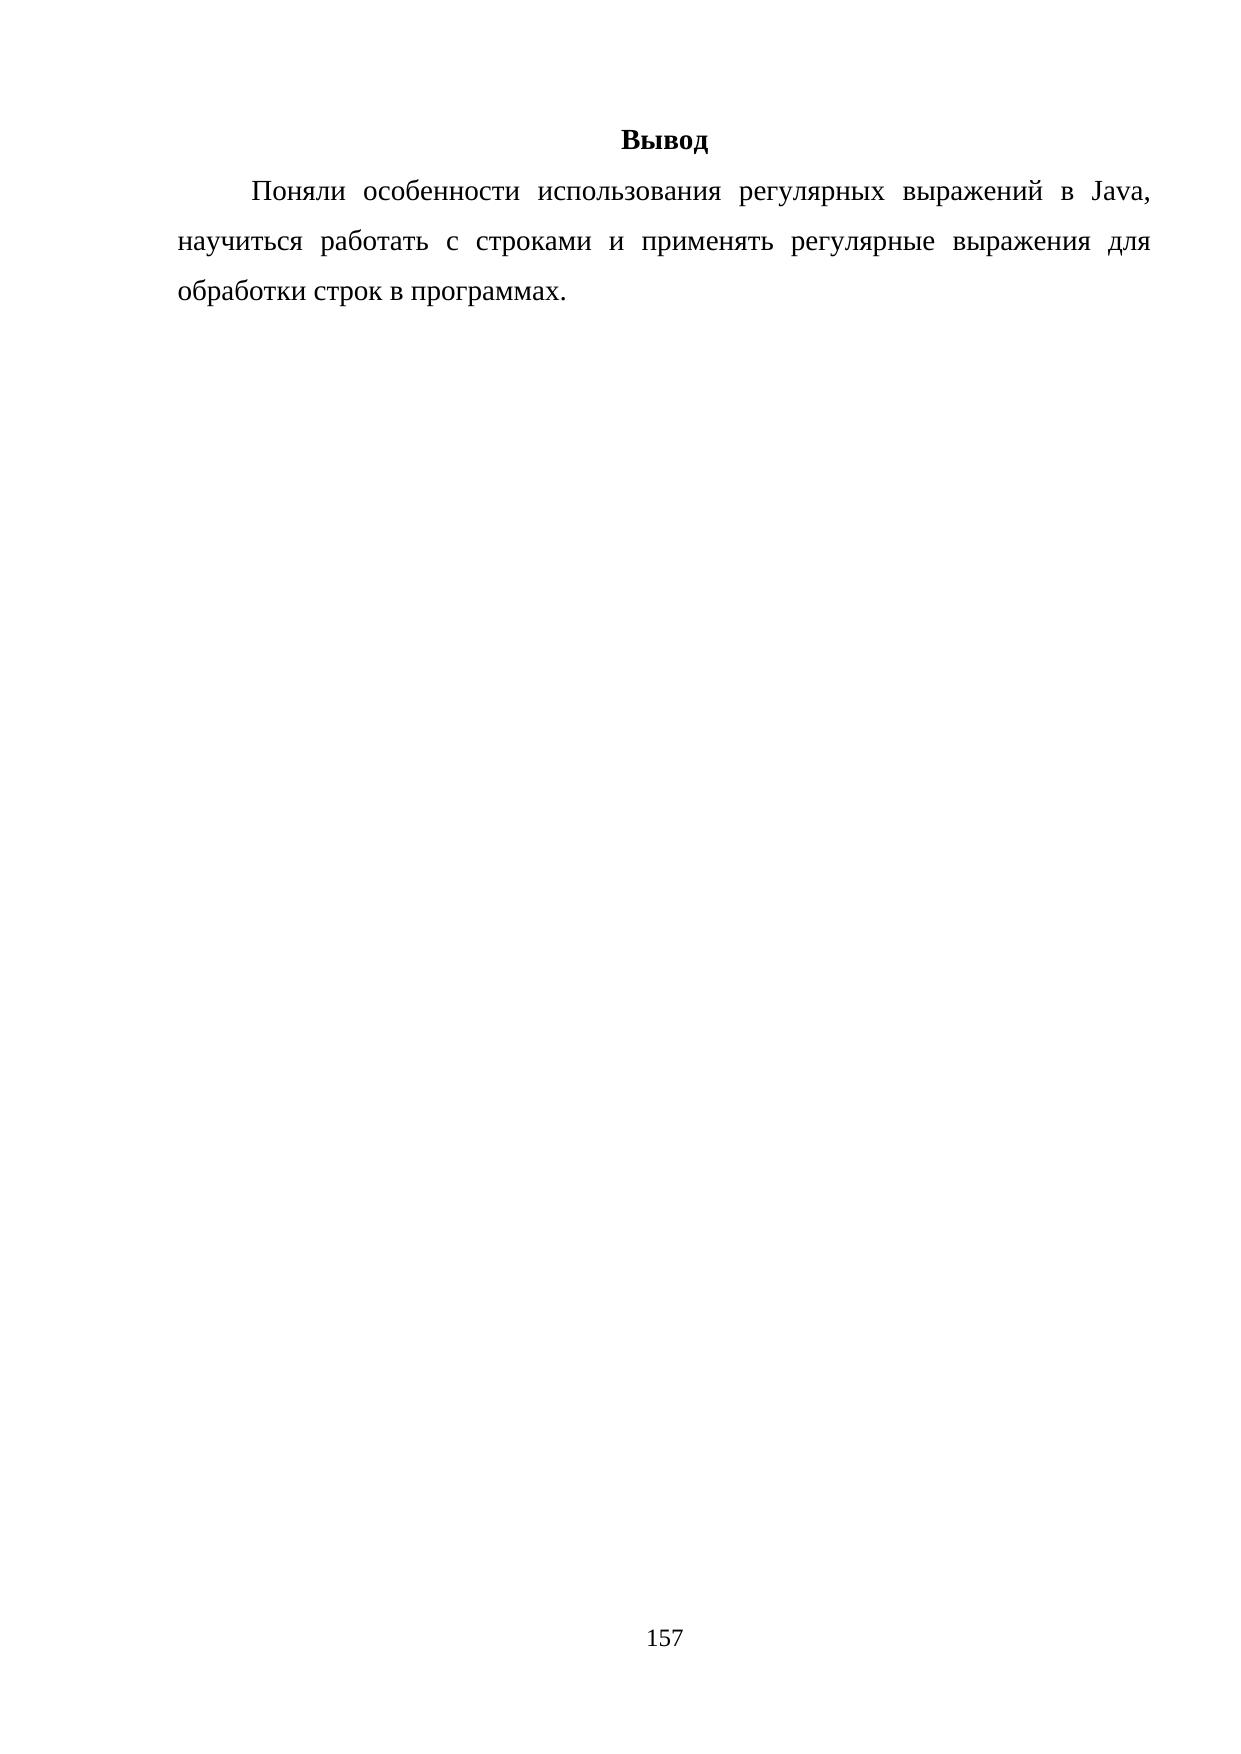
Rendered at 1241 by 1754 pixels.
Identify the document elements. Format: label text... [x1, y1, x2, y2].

subtitle Вывод [177, 122, 1152, 156]
text Поняли особенности использования регулярных выражений в Java, научиться работать с строками и применять регулярные выражения для обработки строк в программах. [177, 173, 1152, 307]
